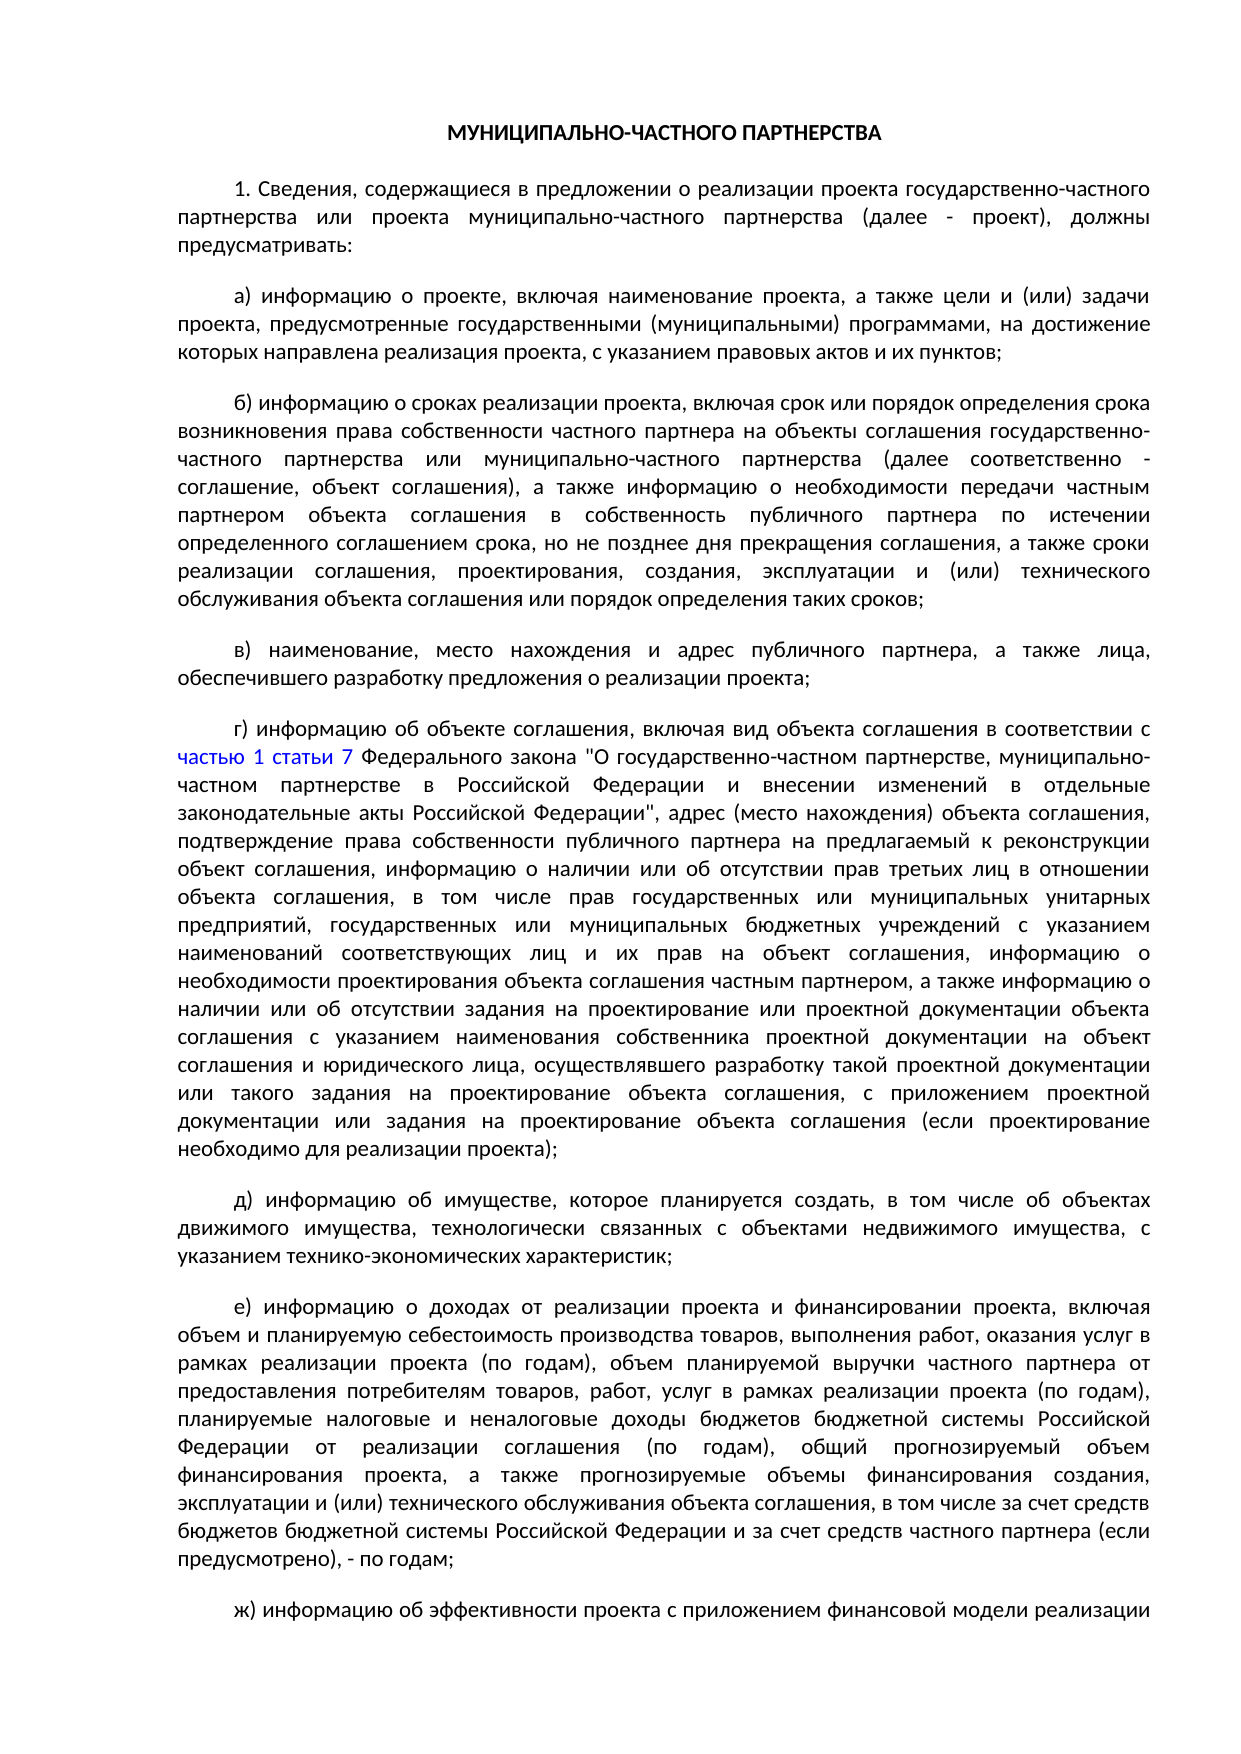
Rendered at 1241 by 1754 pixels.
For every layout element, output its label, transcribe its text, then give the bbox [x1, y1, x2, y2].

text в) наименование, место нахождения и адрес публичного партнера, а также лица, обеспечившего разработку предложения о реализации проекта; [177, 635, 1152, 691]
text б) информацию о сроках реализации проекта, включая срок или порядок определения срока возникновения права собственности частного партнера на объекты соглашения государственно-частного партнерства или муниципально-частного партнерства (далее соответственно - соглашение, объект соглашения), а также информацию о необходимости передачи частным партнером объекта соглашения в собственность публичного партнера по истечении определенного соглашением срока, но не позднее дня прекращения соглашения, а также сроки реализации соглашения, проектирования, создания, эксплуатации и (или) технического обслуживания объекта соглашения или порядок определения таких сроков; [177, 388, 1152, 612]
text е) информацию о доходах от реализации проекта и финансировании проекта, включая объем и планируемую себестоимость производства товаров, выполнения работ, оказания услуг в рамках реализации проекта (по годам), объем планируемой выручки частного партнера от предоставления потребителям товаров, работ, услуг в рамках реализации проекта (по годам), планируемые налоговые и неналоговые доходы бюджетов бюджетной системы Российской Федерации от реализации соглашения (по годам), общий прогнозируемый объем финансирования проекта, а также прогнозируемые объемы финансирования создания, эксплуатации и (или) технического обслуживания объекта соглашения, в том числе за счет средств бюджетов бюджетной системы Российской Федерации и за счет средств частного партнера (если предусмотрено), - по годам; [177, 1292, 1152, 1573]
text г) информацию об объекте соглашения, включая вид объекта соглашения в соответствии с частью 1 статьи 7 Федерального закона "О государственно-частном партнерстве, муниципально-частном партнерстве в Российской Федерации и внесении изменений в отдельные законодательные акты Российской Федерации", адрес (место нахождения) объекта соглашения, подтверждение права собственности публичного партнера на предлагаемый к реконструкции объект соглашения, информацию о наличии или об отсутствии прав третьих лиц в отношении объекта соглашения, в том числе прав государственных или муниципальных унитарных предприятий, государственных или муниципальных бюджетных учреждений с указанием наименований соответствующих лиц и их прав на объект соглашения, информацию о необходимости проектирования объекта соглашения частным партнером, а также информацию о наличии или об отсутствии задания на проектирование или проектной документации объекта соглашения с указанием наименования собственника проектной документации на объект соглашения и юридического лица, осуществлявшего разработку такой проектной документации или такого задания на проектирование объекта соглашения, с приложением проектной документации или задания на проектирование объекта соглашения (если проектирование необходимо для реализации проекта); [177, 714, 1152, 1162]
text д) информацию об имуществе, которое планируется создать, в том числе об объектах движимого имущества, технологически связанных с объектами недвижимого имущества, с указанием технико-экономических характеристик; [177, 1185, 1152, 1269]
title МУНИЦИПАЛЬНО-ЧАСТНОГО ПАРТНЕРСТВА [177, 118, 1152, 146]
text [177, 1596, 1152, 1623]
text 1. Сведения, содержащиеся в предложении о реализации проекта государственно-частного партнерства или проекта муниципально-частного партнерства (далее - проект), должны предусматривать: [177, 174, 1152, 258]
text а) информацию о проекте, включая наименование проекта, а также цели и (или) задачи проекта, предусмотренные государственными (муниципальными) программами, на достижение которых направлена реализация проекта, с указанием правовых актов и их пунктов; [177, 281, 1152, 365]
